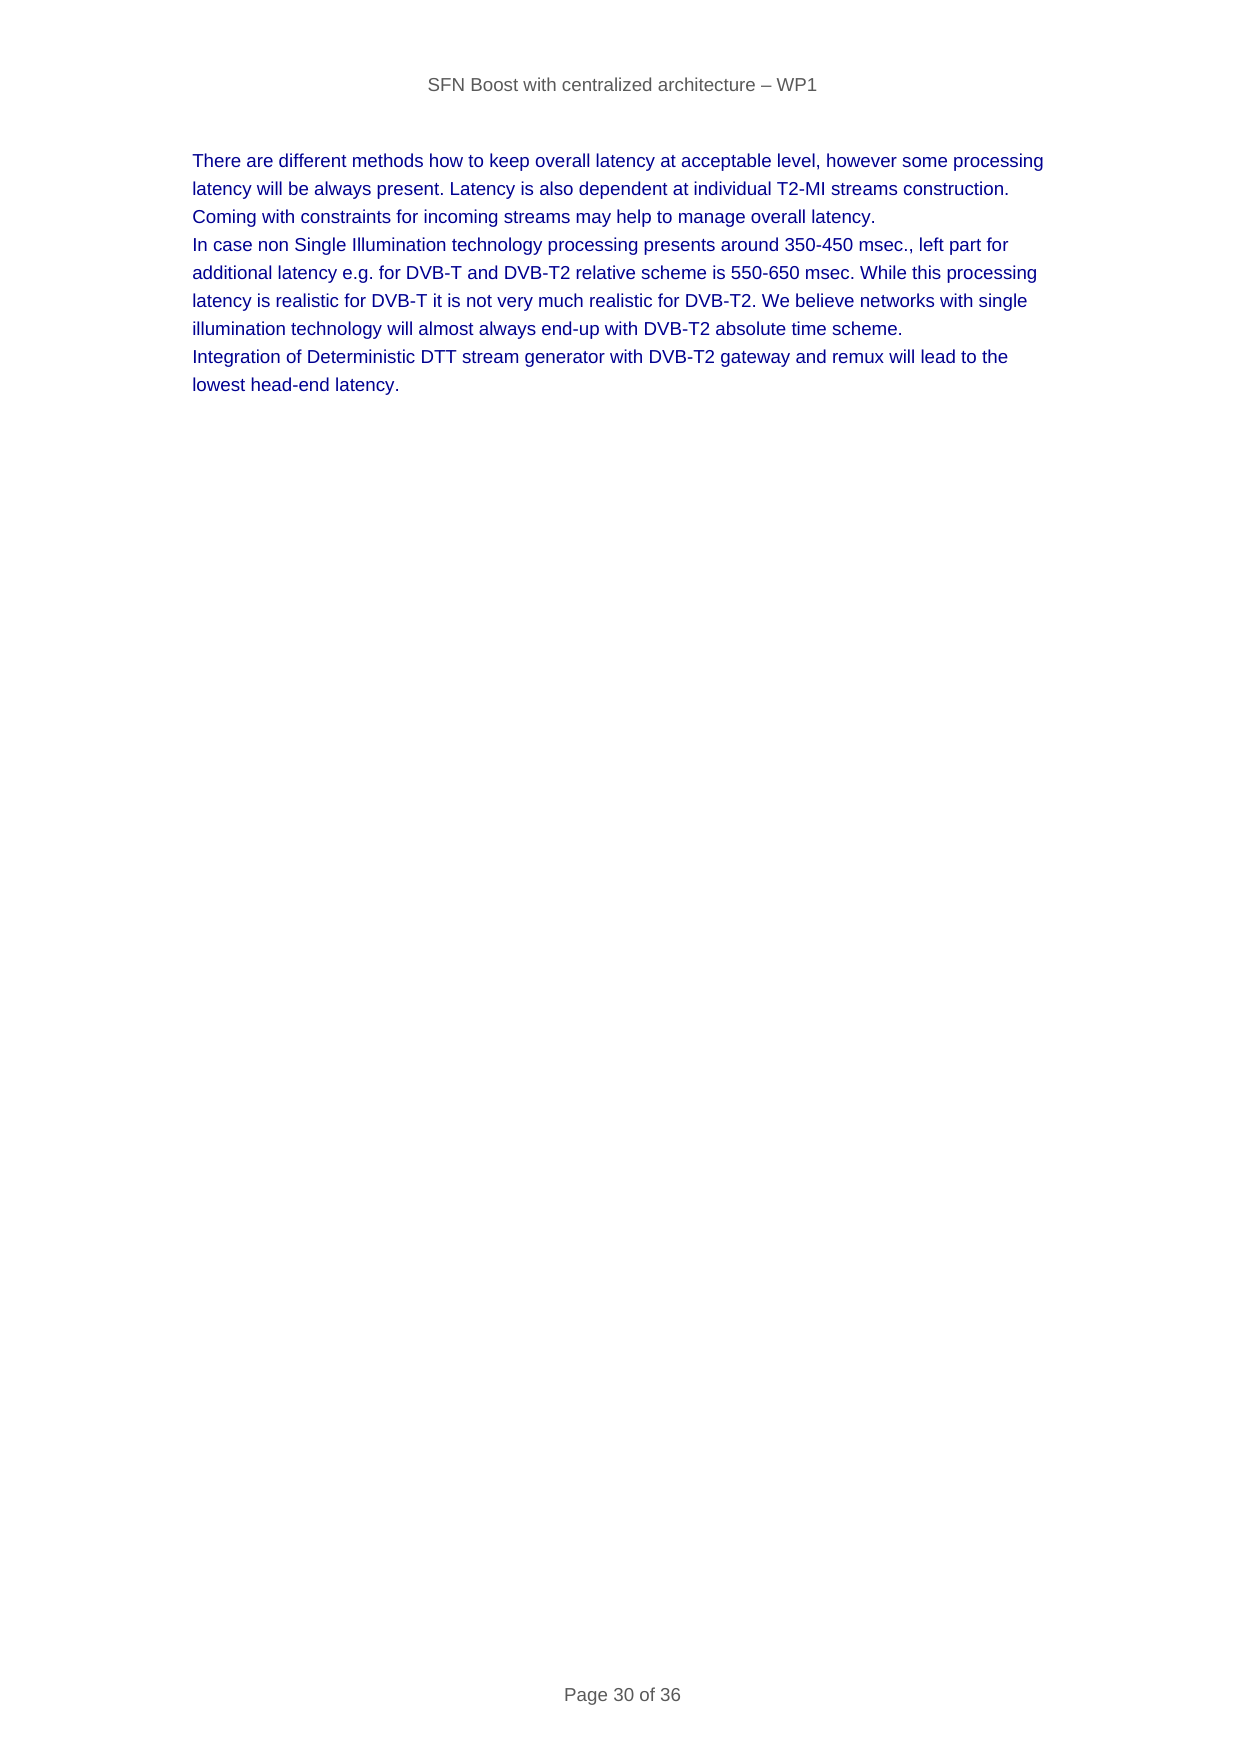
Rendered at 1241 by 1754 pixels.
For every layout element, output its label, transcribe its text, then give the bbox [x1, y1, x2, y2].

text In case non Single Illumination technology processing presents around 350-450 msec., left part for additional latency e.g. for DVB-T and DVB-T2 relative scheme is 550-650 msec. While this processing latency is realistic for DVB-T it is not very much realistic for DVB-T2. We believe networks with single illumination technology will almost always end-up with DVB-T2 absolute time scheme. [192, 234, 1053, 340]
text Coming with constraints for incoming streams may help to manage overall latency. [192, 206, 1053, 228]
text Integration of Deterministic DTT stream generator with DVB-T2 gateway and remux will lead to the lowest head-end latency. [192, 346, 1053, 396]
text There are different methods how to keep overall latency at acceptable level, however some processing latency will be always present. Latency is also dependent at individual T2-MI streams construction. [192, 150, 1053, 199]
